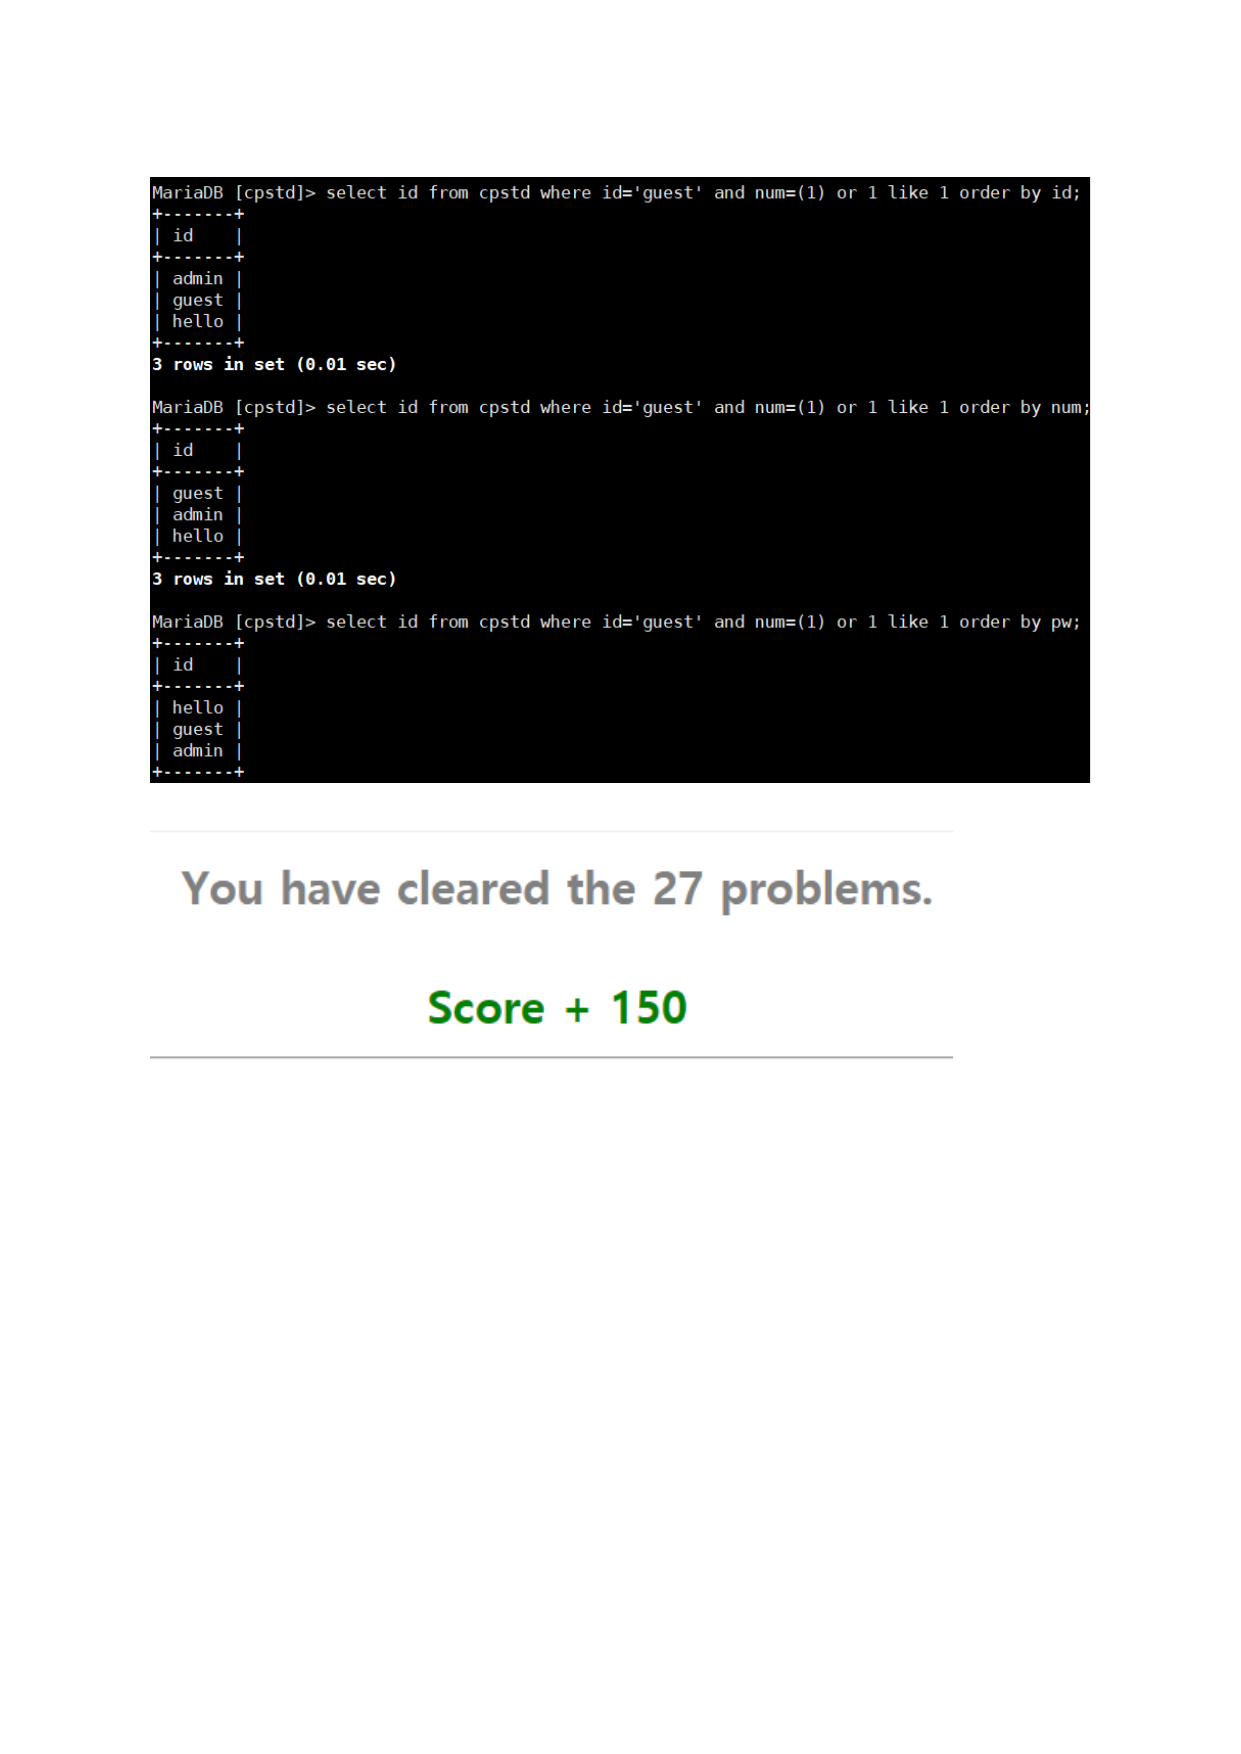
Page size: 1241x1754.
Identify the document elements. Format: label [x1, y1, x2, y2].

picture [150, 801, 954, 1096]
picture [150, 177, 1091, 783]
